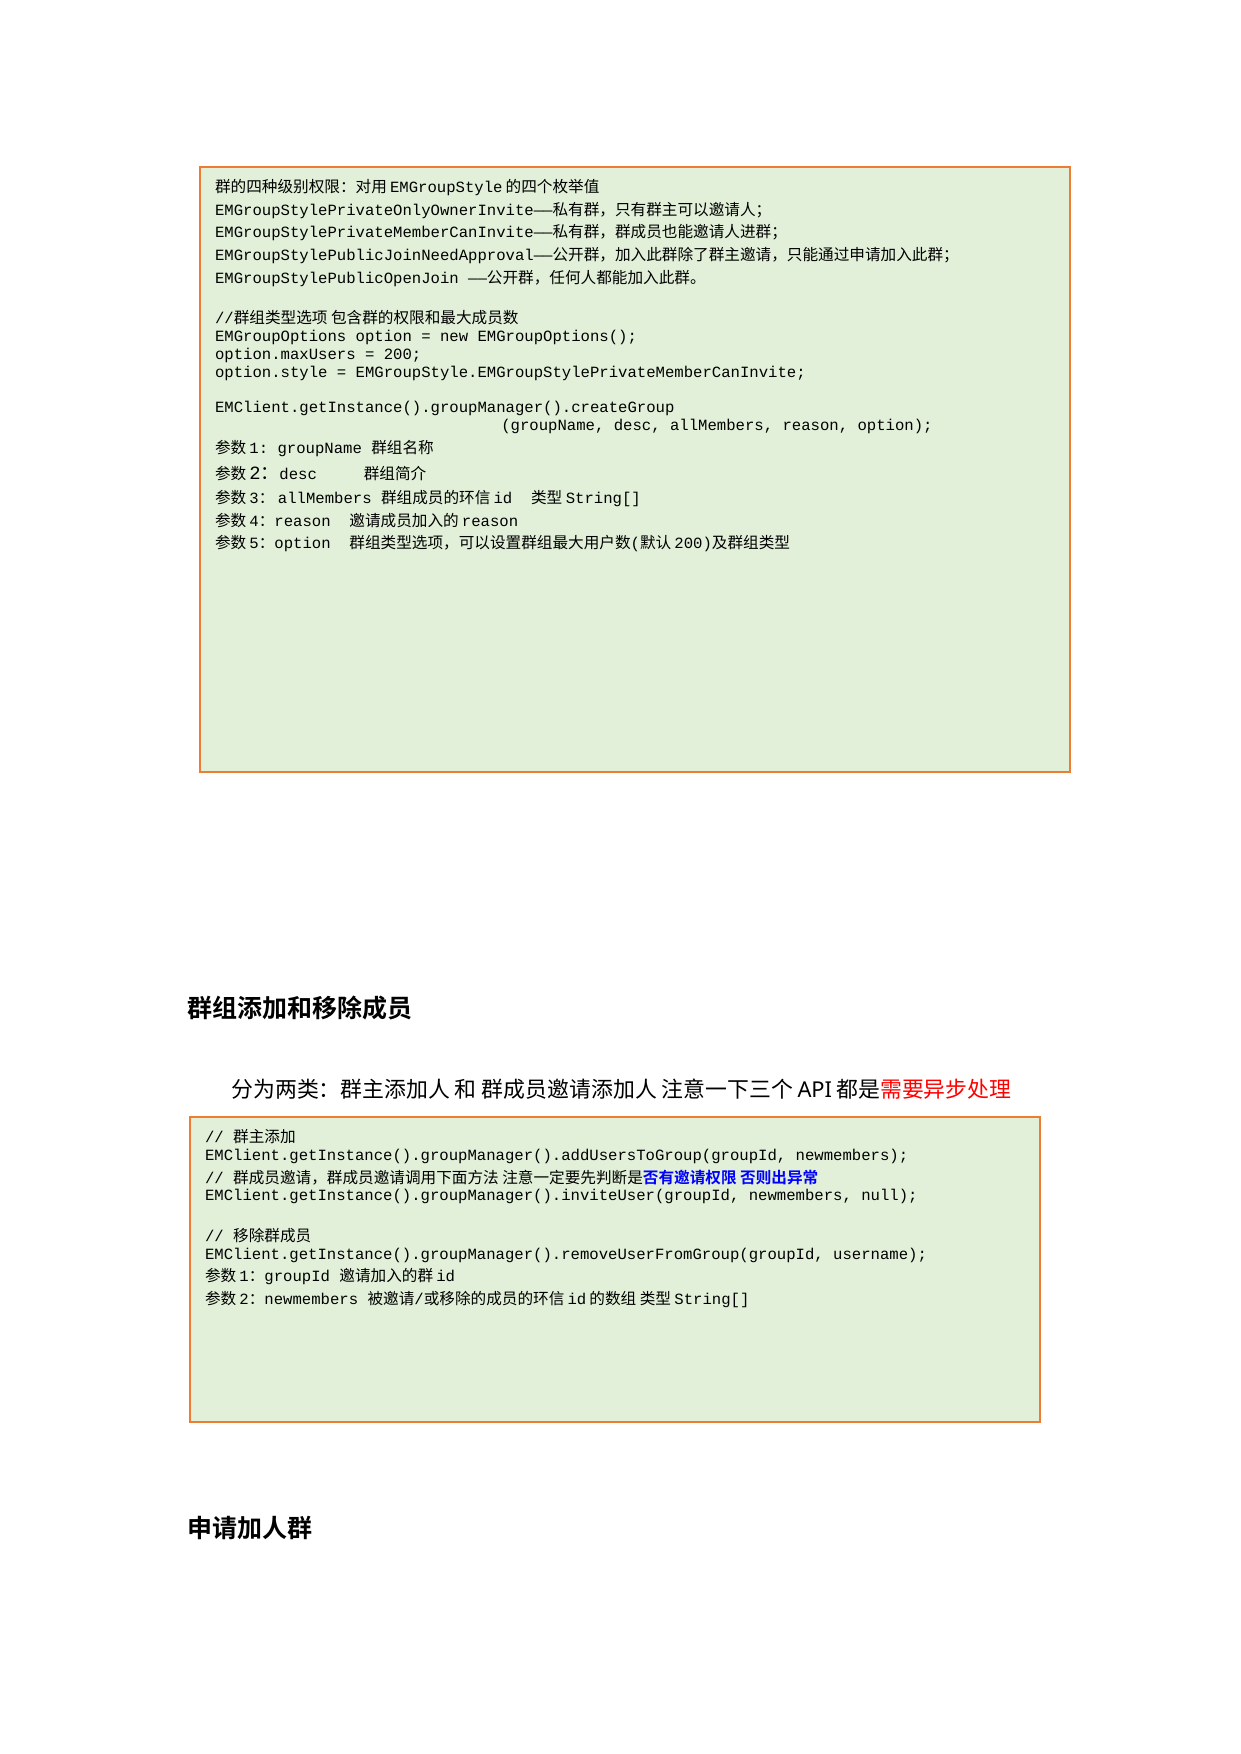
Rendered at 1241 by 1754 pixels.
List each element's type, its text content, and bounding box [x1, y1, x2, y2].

text 分为两类：群主添加人 和 群成员邀请添加人 注意一下三个API都是需要异步处理 [187, 1072, 1053, 1104]
text 申请加人群 [187, 1494, 1053, 1559]
text 群组添加和移除成员 [187, 974, 1053, 1039]
